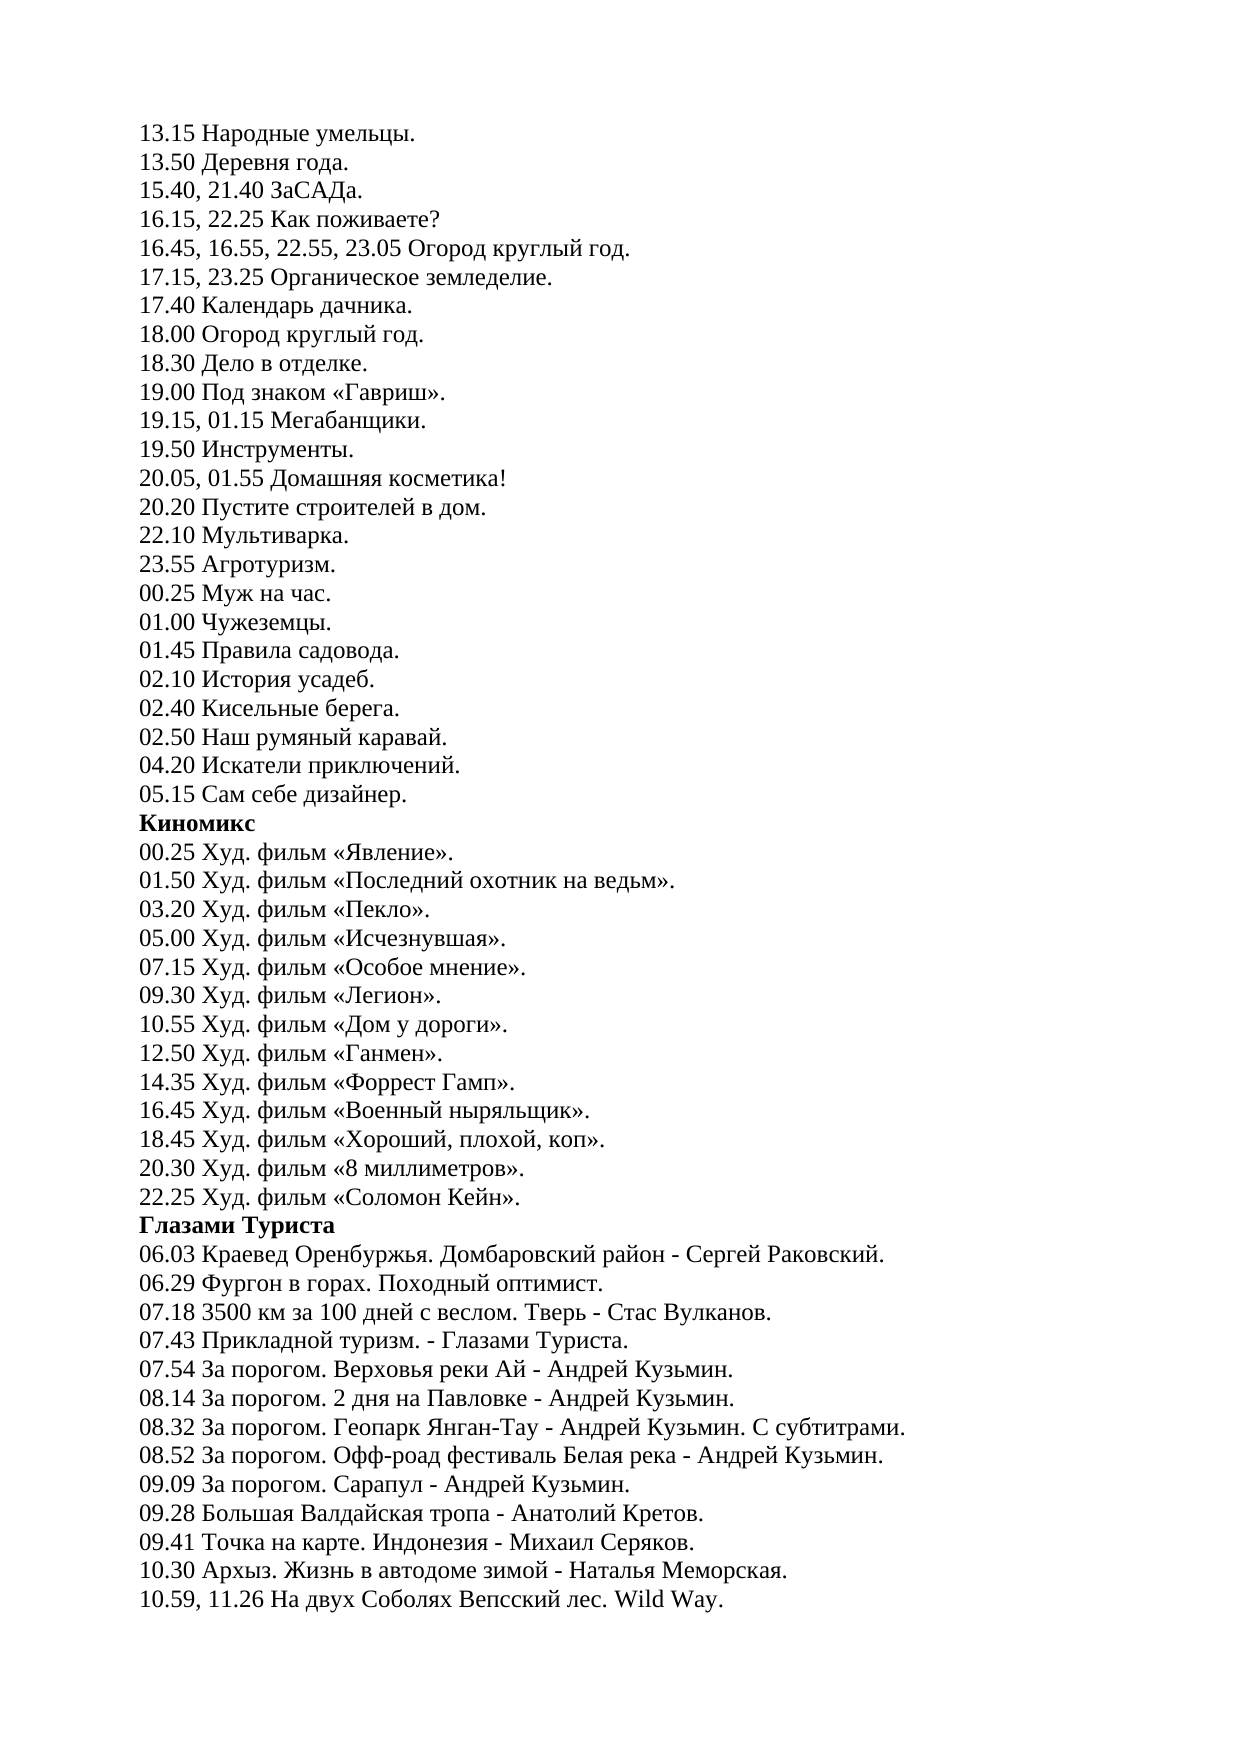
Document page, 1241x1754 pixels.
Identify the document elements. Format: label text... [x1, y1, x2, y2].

text 13.50 Деревня года. [139, 147, 1101, 176]
text 13.15 Народные умельцы. [139, 118, 1101, 147]
text 08.52 За порогом. Офф-роад фестиваль Белая река - Андрей Кузьмин. [139, 1441, 1101, 1469]
text 06.03 Краевед Оренбуржья. Домбаровский район - Сергей Раковский. [139, 1239, 1101, 1268]
text 17.15, 23.25 Органическое земледелие. [139, 262, 1101, 291]
text 16.45 Худ. фильм «Военный ныряльщик». [139, 1096, 1101, 1124]
text 06.29 Фургон в горах. Походный оптимист. [139, 1268, 1101, 1297]
text 19.00 Под знаком «Гавриш». [139, 377, 1101, 406]
text 09.30 Худ. фильм «Легион». [139, 981, 1101, 1009]
text 18.45 Худ. фильм «Хороший, плохой, коп». [139, 1124, 1101, 1153]
text 16.15, 22.25 Как поживаете? [139, 204, 1101, 233]
text 02.10 История усадеб. [139, 664, 1101, 693]
text 20.05, 01.55 Домашняя косметика! [139, 463, 1101, 492]
text Киномикс [139, 808, 1101, 837]
text 01.45 Правила садовода. [139, 636, 1101, 664]
text 00.25 Муж на час. [139, 578, 1101, 607]
text 18.30 Дело в отделке. [139, 348, 1101, 377]
text 09.41 Точка на карте. Индонезия - Михаил Серяков. [139, 1527, 1101, 1556]
text 05.15 Сам себе дизайнер. [139, 779, 1101, 808]
text 09.28 Большая Валдайская тропа - Анатолий Кретов. [139, 1498, 1101, 1527]
text 19.15, 01.15 Мегабанщики. [139, 406, 1101, 434]
text 20.20 Пустите строителей в дом. [139, 492, 1101, 521]
text 07.54 За порогом. Верховья реки Ай - Андрей Кузьмин. [139, 1354, 1101, 1383]
text 02.40 Кисельные берега. [139, 693, 1101, 722]
text 05.00 Худ. фильм «Исчезнувшая». [139, 923, 1101, 952]
text 02.50 Наш румяный каравай. [139, 722, 1101, 751]
text 16.45, 16.55, 22.55, 23.05 Огород круглый год. [139, 233, 1101, 262]
text 09.09 За порогом. Сарапул - Андрей Кузьмин. [139, 1469, 1101, 1498]
text 03.20 Худ. фильм «Пекло». [139, 894, 1101, 923]
text 01.00 Чужеземцы. [139, 607, 1101, 636]
text 07.43 Прикладной туризм. - Глазами Туриста. [139, 1326, 1101, 1354]
text 19.50 Инструменты. [139, 434, 1101, 463]
text 20.30 Худ. фильм «8 миллиметров». [139, 1153, 1101, 1182]
text 22.10 Мультиварка. [139, 521, 1101, 549]
text 10.59, 11.26 На двух Соболях Вепсский лес. Wild Way. [139, 1584, 1101, 1613]
text 12.50 Худ. фильм «Ганмен». [139, 1038, 1101, 1067]
text 22.25 Худ. фильм «Соломон Кейн». [139, 1182, 1101, 1211]
text Глазами Туриста [139, 1211, 1101, 1239]
text 14.35 Худ. фильм «Форрест Гамп». [139, 1067, 1101, 1096]
text 17.40 Календарь дачника. [139, 291, 1101, 319]
text 07.15 Худ. фильм «Особое мнение». [139, 952, 1101, 981]
text 10.30 Архыз. Жизнь в автодоме зимой - Наталья Меморская. [139, 1556, 1101, 1584]
text 08.32 За порогом. Геопарк Янган-Тау - Андрей Кузьмин. С субтитрами. [139, 1412, 1101, 1441]
text 15.40, 21.40 ЗаСАДа. [139, 176, 1101, 204]
text 04.20 Искатели приключений. [139, 751, 1101, 779]
text 07.18 3500 км за 100 дней с веслом. Тверь - Стас Вулканов. [139, 1297, 1101, 1326]
text 08.14 За порогом. 2 дня на Павловке - Андрей Кузьмин. [139, 1383, 1101, 1412]
text 10.55 Худ. фильм «Дом у дороги». [139, 1009, 1101, 1038]
text 00.25 Худ. фильм «Явление». [139, 837, 1101, 866]
text 23.55 Агротуризм. [139, 549, 1101, 578]
text 01.50 Худ. фильм «Последний охотник на ведьм». [139, 866, 1101, 894]
text 18.00 Oгoрод круглый год. [139, 319, 1101, 348]
